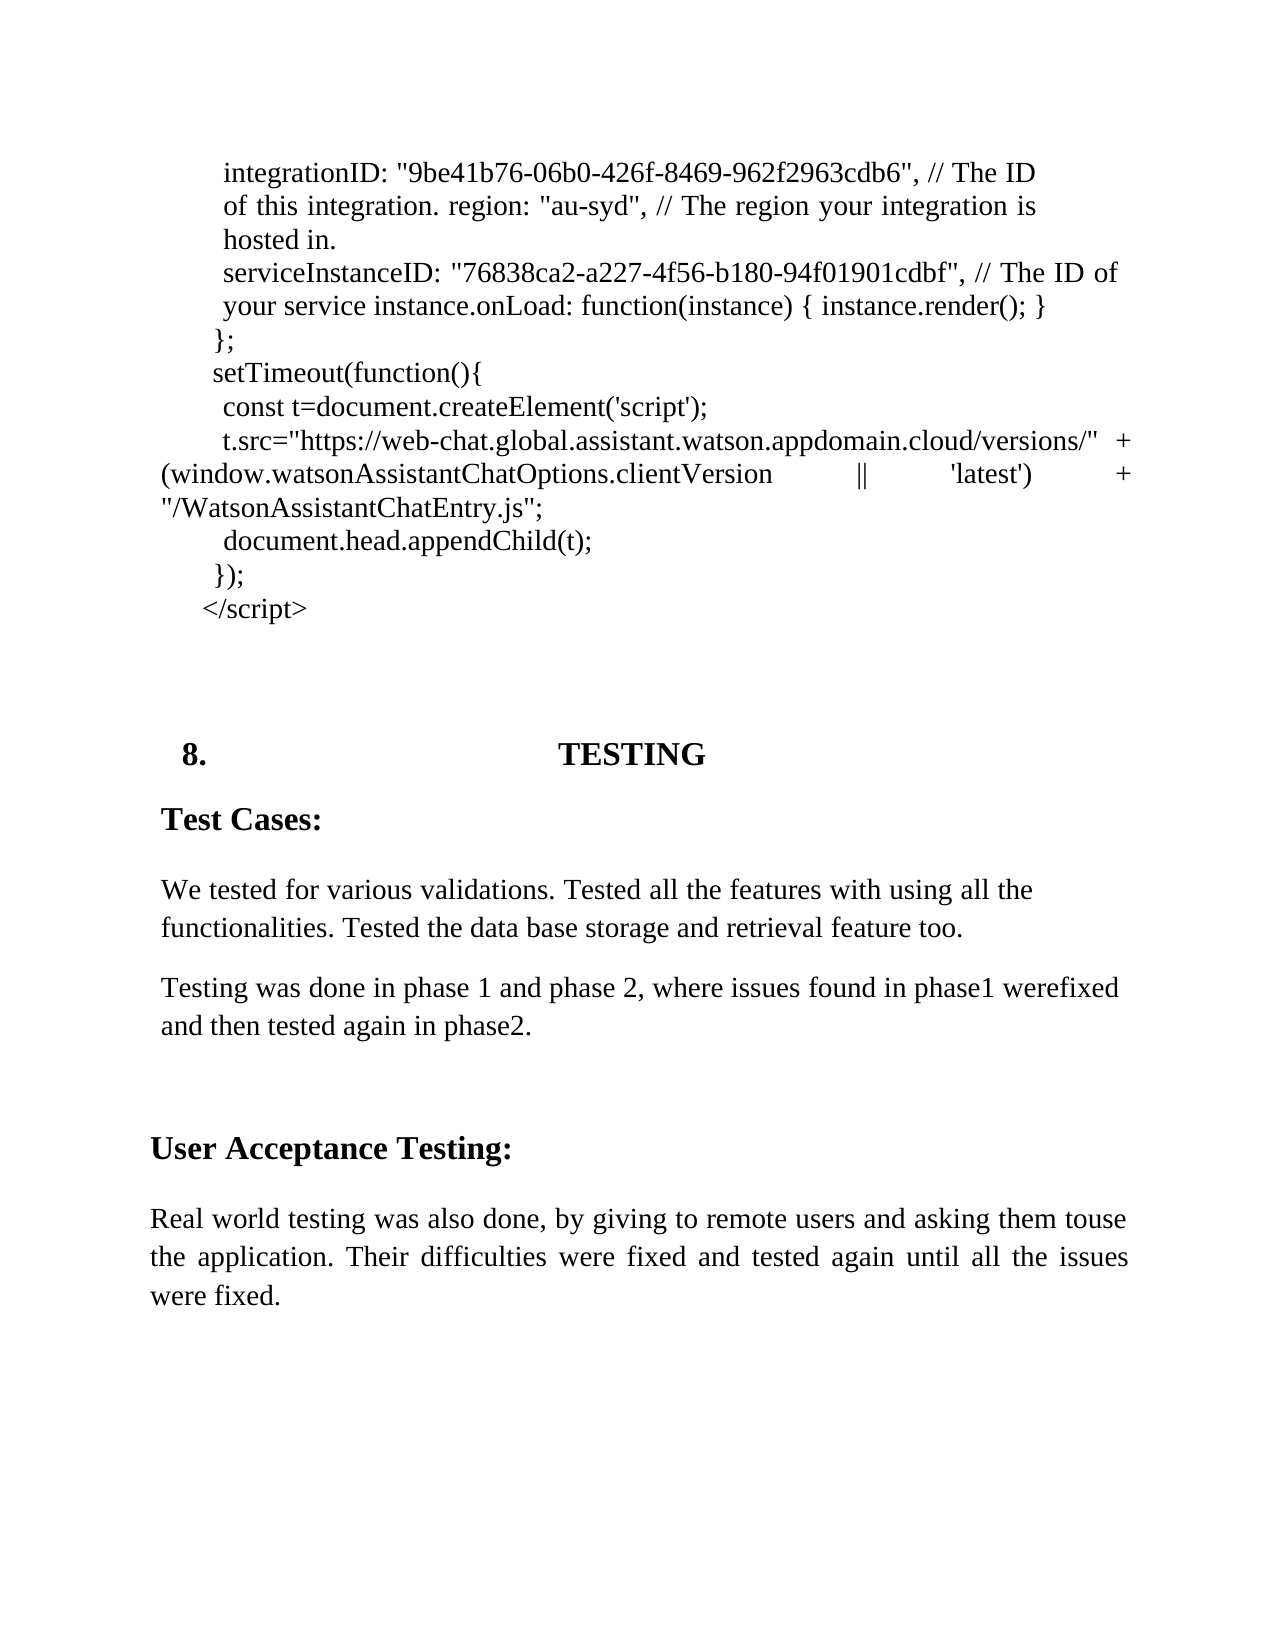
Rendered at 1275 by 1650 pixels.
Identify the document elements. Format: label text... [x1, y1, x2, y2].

text We tested for various validations. Tested all the features with using all the functionalities. Tested the data base storage and retrieval feature too. [161, 872, 1123, 944]
text serviceInstanceID: "76838ca2-a227-4f56-b180-94f01901cdbf", // The ID of your service instance.onLoad: function(instance) { instance.render(); } [223, 256, 1123, 322]
subtitle User Acceptance Testing: [150, 1128, 1267, 1167]
text Test Cases: [161, 799, 1267, 838]
list TESTING [182, 734, 1267, 773]
text t.src="https://web-chat.global.assistant.watson.appdomain.cloud/versions/" + (window.watsonAssistantChatOptions.clientVersion || 'latest') + "/WatsonAssistantChatEntry.js"; [161, 423, 1132, 524]
text integrationID: "9be41b76-06b0-426f-8469-962f2963cdb6", // The ID of this integration. region: "au-syd", // The region your integration is hosted in. [223, 155, 1036, 256]
text document.head.appendChild(t); [223, 524, 1267, 557]
text Real world testing was also done, by giving to remote users and asking them touse the application. Their difficulties were fixed and tested again until all the issues were fixed. [150, 1201, 1129, 1311]
text const t=document.createElement('script'); [223, 389, 1267, 423]
text </script> [202, 591, 1267, 625]
text Testing was done in phase 1 and phase 2, where issues found in phase1 werefixed and then tested again in phase2. [161, 970, 1123, 1042]
text setTimeout(function(){ [212, 356, 1267, 389]
text }); [212, 557, 1267, 591]
text }; [212, 322, 1267, 356]
